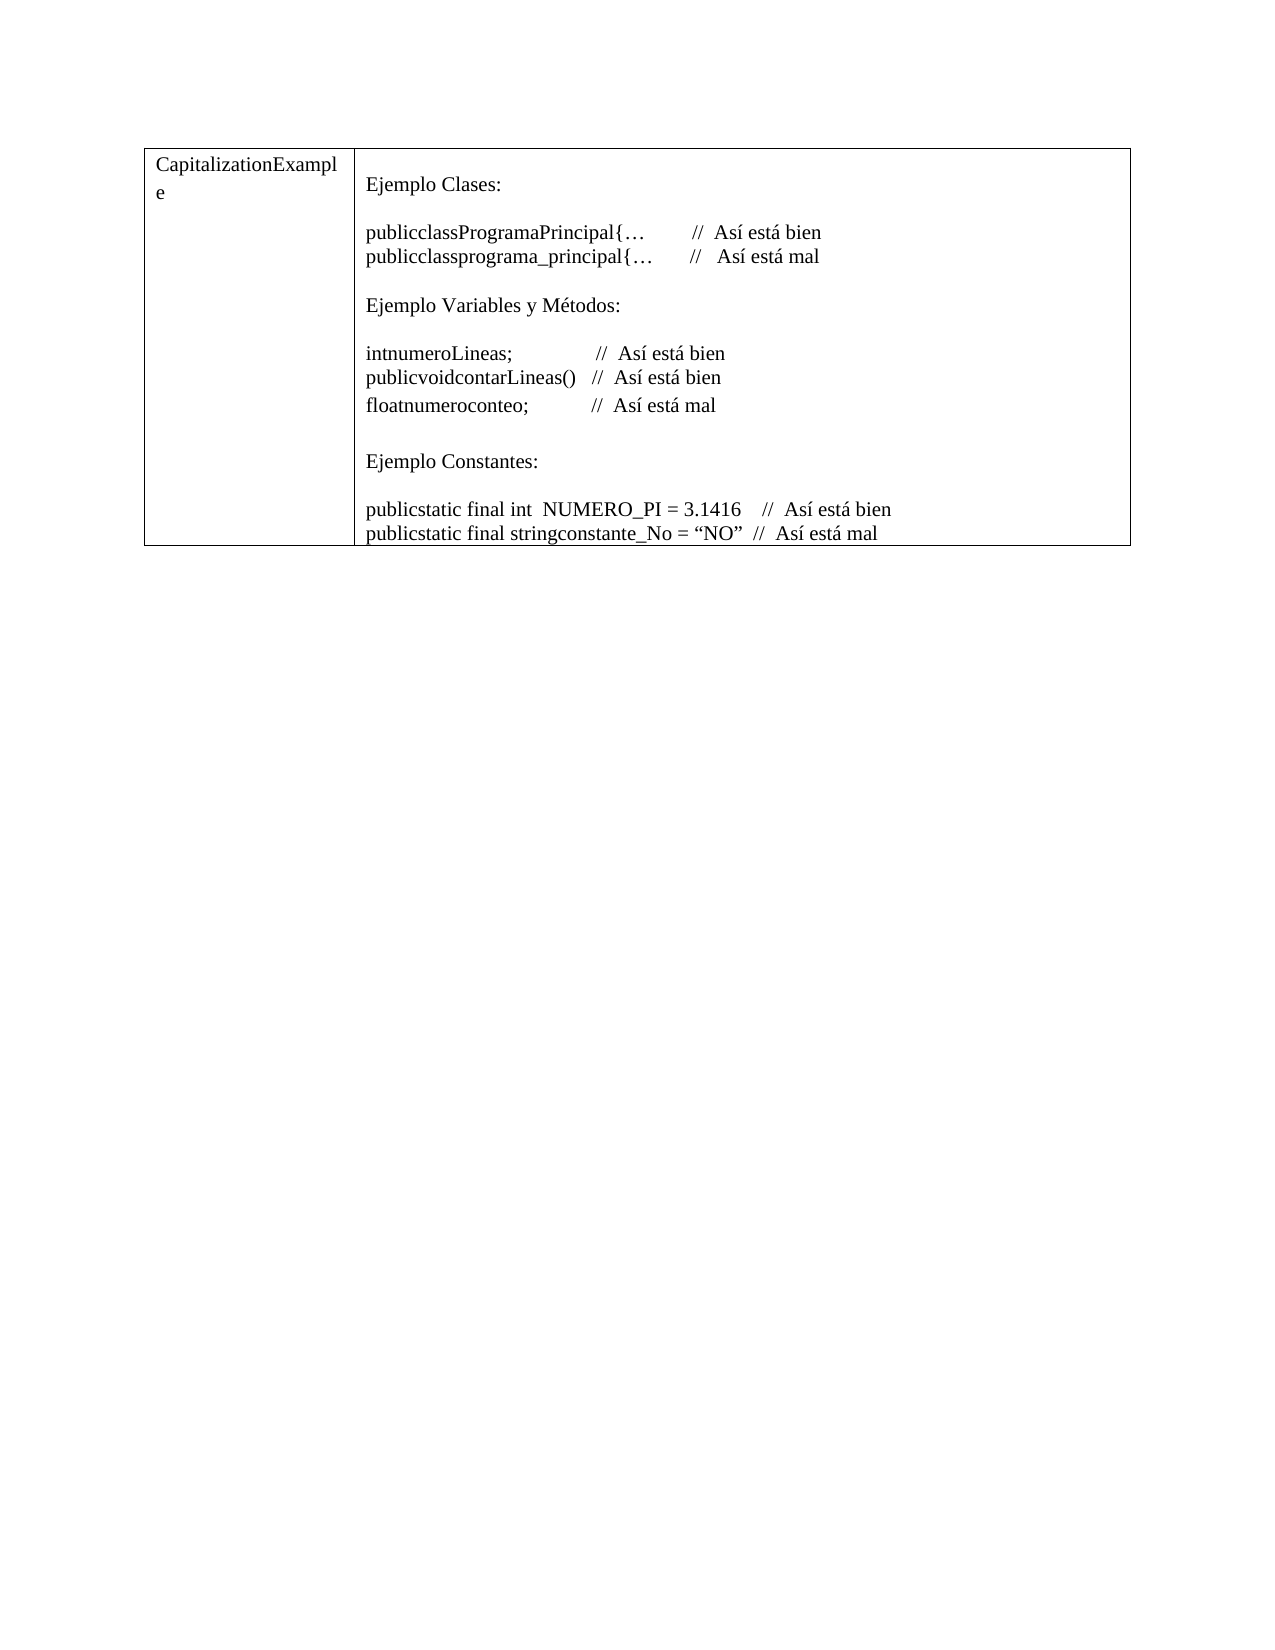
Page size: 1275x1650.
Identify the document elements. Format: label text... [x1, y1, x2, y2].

table_cell CapitalizationExample [145, 149, 354, 545]
table_cell Ejemplo Clases: publicclassProgramaPrincipal{… // Así está bien publicclassprograma_principal{… // Así está mal Ejemplo Variables y Métodos: intnumeroLineas; // Así está bien publicvoidcontarLineas() // Así está bien floatnumeroconteo; // Así está mal Ejemplo Constantes: publicstatic final int NUMERO_PI = 3.1416 // Así está bien publicstatic final stringconstante_No = “NO” // Así está mal [355, 149, 1130, 545]
